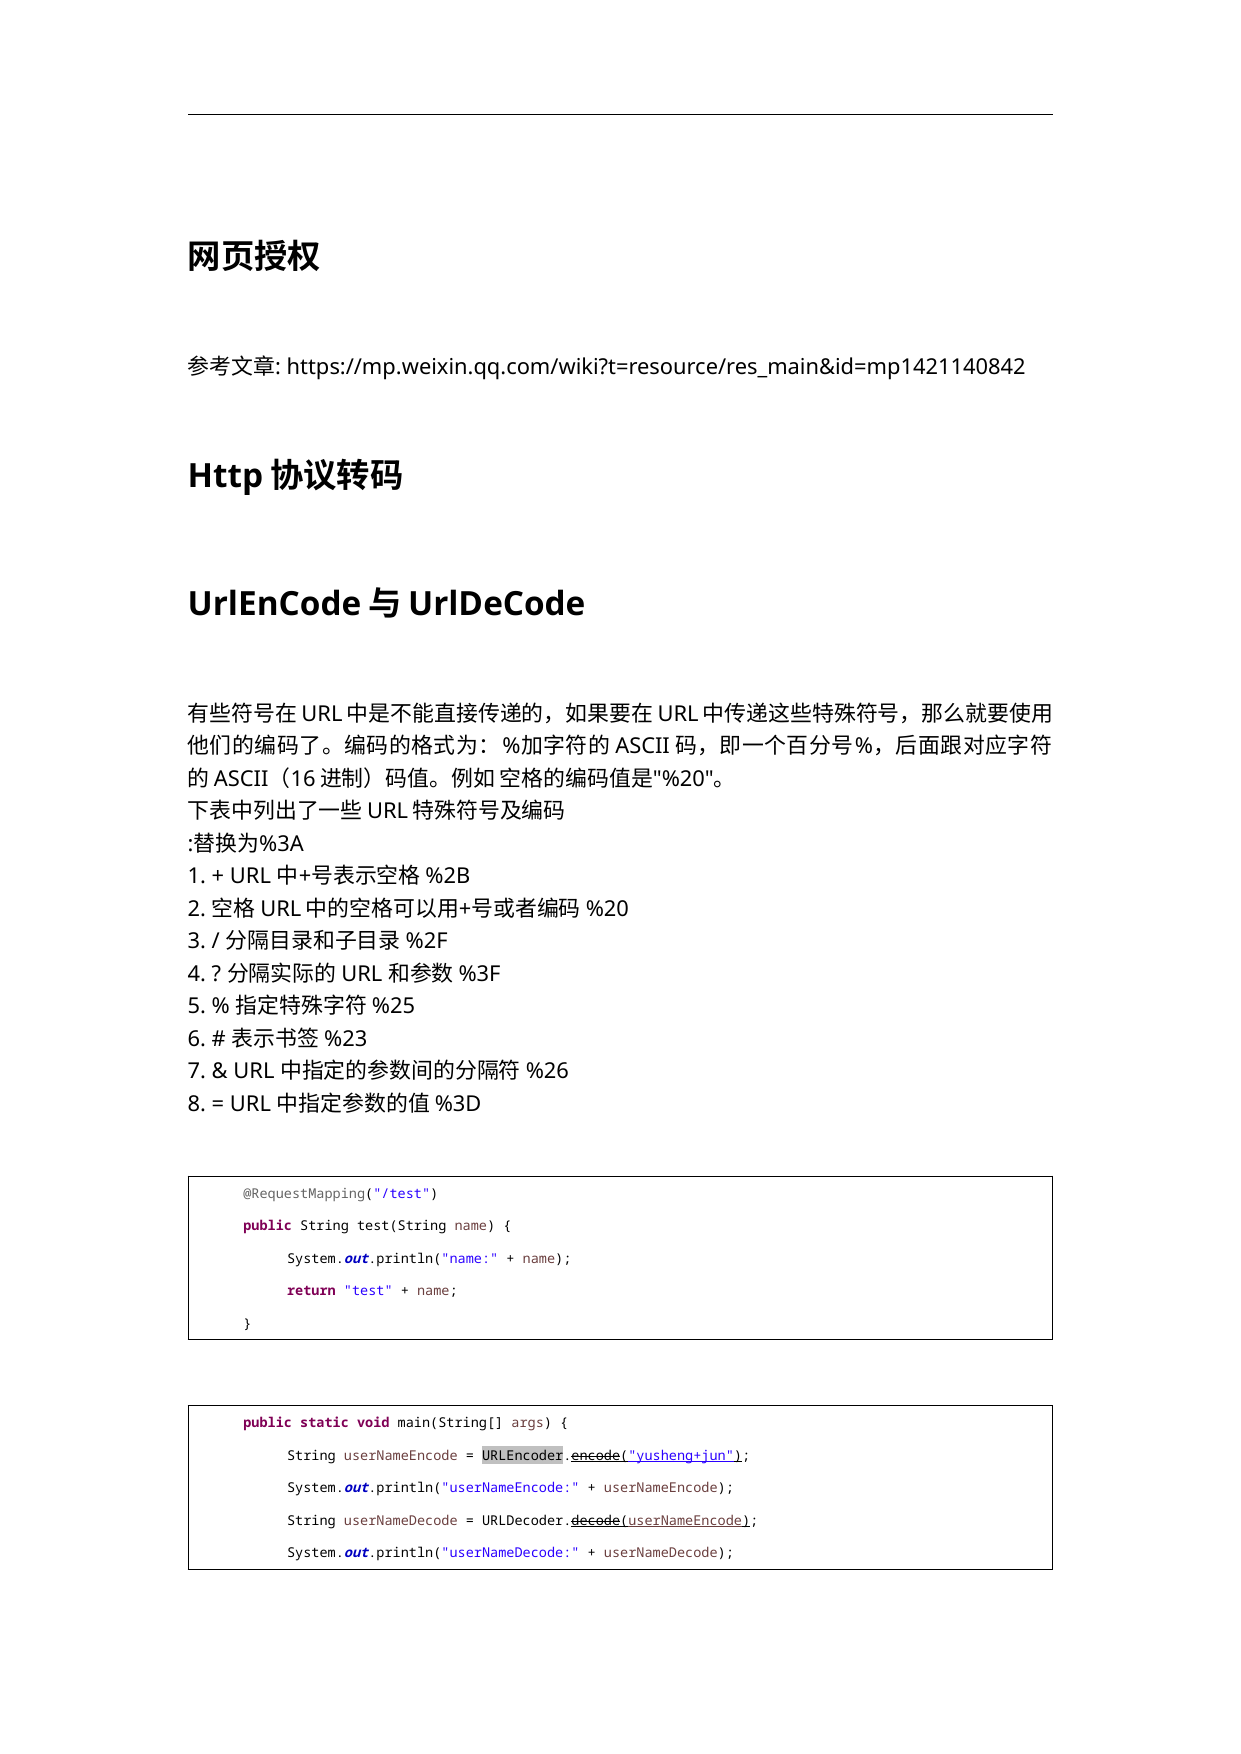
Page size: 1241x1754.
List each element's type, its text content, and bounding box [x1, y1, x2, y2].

subtitle Http协议转码 [187, 441, 1053, 506]
subtitle UrlEnCode与UrlDeCode [187, 568, 1053, 633]
table_header @RequestMapping("/test") public String test(String name) { System.out.println("name:" + name); return "test" + name; } [189, 1177, 1052, 1339]
subtitle 网页授权 [187, 222, 1053, 287]
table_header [189, 1406, 1052, 1569]
text 参考文章: https://mp.weixin.qq.com/wiki?t=resource/res_main&id=mp1421140842 [187, 349, 1053, 381]
text 有些符号在URL中是不能直接传递的，如果要在URL中传递这些特殊符号，那么就要使用他们的编码了。编码的格式为：%加字符的ASCII码，即一个百分号%，后面跟对应字符的ASCII（16进制）码值。例如 空格的编码值是"%20"。 下表中列出了一些URL特殊符号及编码 :替换为%3A 1. + URL 中+号表示空格 %2B 2. 空格 URL中的空格可以用+号或者编码 %20 3. / 分隔目录和子目录 %2F 4. ? 分隔实际的 URL 和参数 %3F 5. % 指定特殊字符 %25 6. # 表示书签 %23 7. & URL 中指定的参数间的分隔符 %26 8. = URL 中指定参数的值 %3D [187, 696, 1053, 1118]
